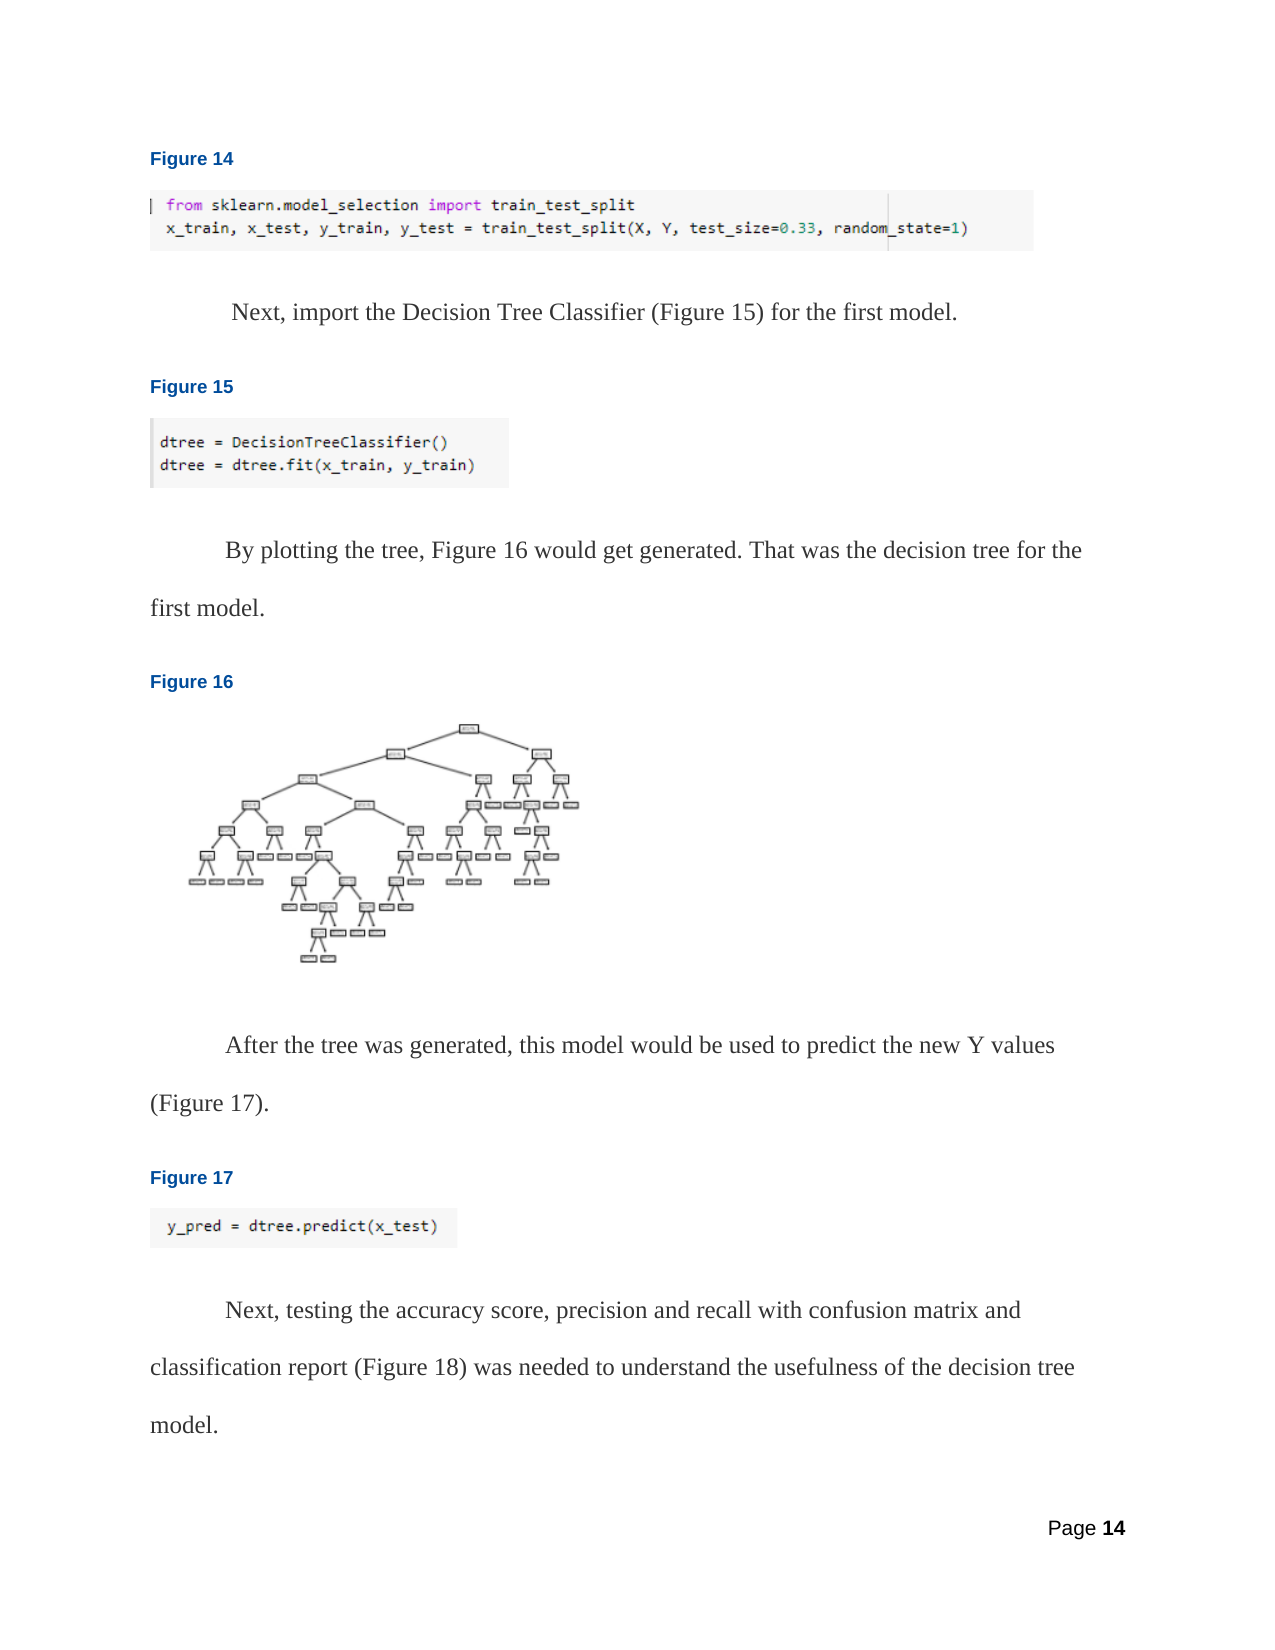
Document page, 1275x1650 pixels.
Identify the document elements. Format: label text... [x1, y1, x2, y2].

text Next, testing the accuracy score, precision and recall with confusion matrix and classification report (Figure 18) was needed to understand the usefulness of the decision tree model. [150, 1295, 1125, 1438]
text After the tree was generated, this model would be used to predict the new Y values (Figure 17). [150, 1031, 1125, 1117]
picture [150, 1208, 458, 1248]
text By plotting the tree, Figure 16 would get generated. That was the decision tree for the first model. [150, 535, 1125, 621]
picture [150, 418, 509, 488]
picture [150, 713, 662, 984]
text Next, import the Decision Tree Classifier (Figure 15) for the first model. [150, 297, 1125, 326]
picture [150, 190, 1034, 251]
